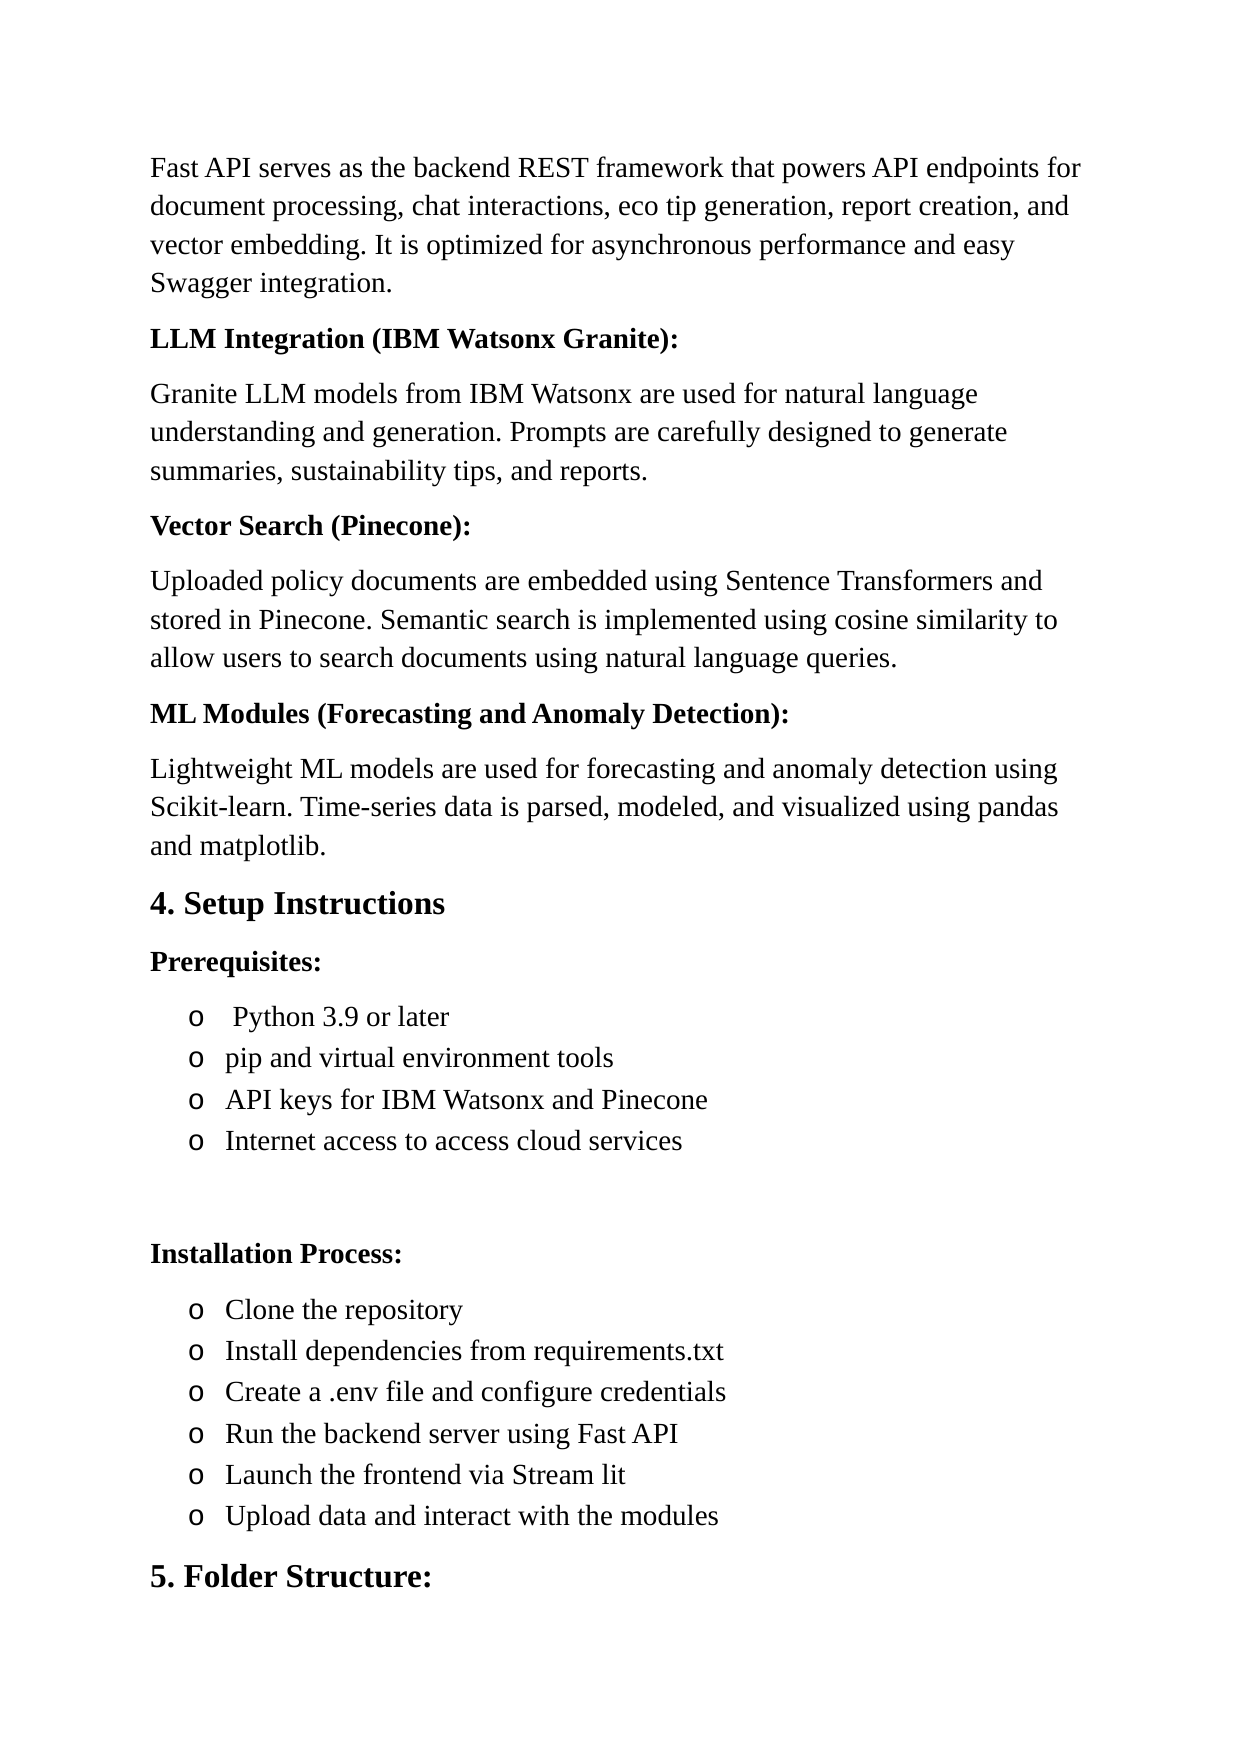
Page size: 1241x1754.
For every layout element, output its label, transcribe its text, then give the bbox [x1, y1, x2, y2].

list pip and virtual environment tools [187, 1041, 1090, 1077]
text Lightweight ML models are used for forecasting and anomaly detection using Scikit-learn. Time-series data is parsed, modeled, and visualized using pandas and matplotlib. [150, 751, 1090, 862]
text 5. Folder Structure: [150, 1557, 1090, 1595]
list Clone the repository [187, 1292, 1090, 1328]
text Uploaded policy documents are embedded using Sentence Transformers and stored in Pinecone. Semantic search is implemented using cosine similarity to allow users to search documents using natural language queries. [150, 563, 1090, 674]
list Install dependencies from requirements.txt [187, 1333, 1090, 1369]
list API keys for IBM Watsonx and Pinecone [187, 1082, 1090, 1118]
text Granite LLM models from IBM Watsonx are used for natural language understanding and generation. Prompts are carefully designed to generate summaries, sustainability tips, and reports. [150, 376, 1090, 487]
list Run the backend server using Fast API [187, 1416, 1090, 1452]
list Create a .env file and configure credentials [187, 1374, 1090, 1411]
text Prerequisites: [150, 944, 1090, 978]
text Installation Process: [150, 1237, 1090, 1270]
text ML Modules (Forecasting and Anomaly Detection): [150, 696, 1090, 729]
text Vector Search (Pinecone): [150, 508, 1090, 542]
text Fast API serves as the backend REST framework that powers API endpoints for document processing, chat interactions, eco tip generation, report creation, and vector embedding. It is optimized for asynchronous performance and easy Swagger integration. [150, 150, 1090, 299]
text 4. Setup Instructions [150, 883, 1090, 922]
list Internet access to access cloud services [187, 1123, 1090, 1159]
list Upload data and interact with the modules [187, 1498, 1090, 1534]
list Launch the frontend via Stream lit [187, 1457, 1090, 1493]
text LLM Integration (IBM Watsonx Granite): [150, 321, 1090, 354]
list Python 3.9 or later [187, 999, 1090, 1035]
